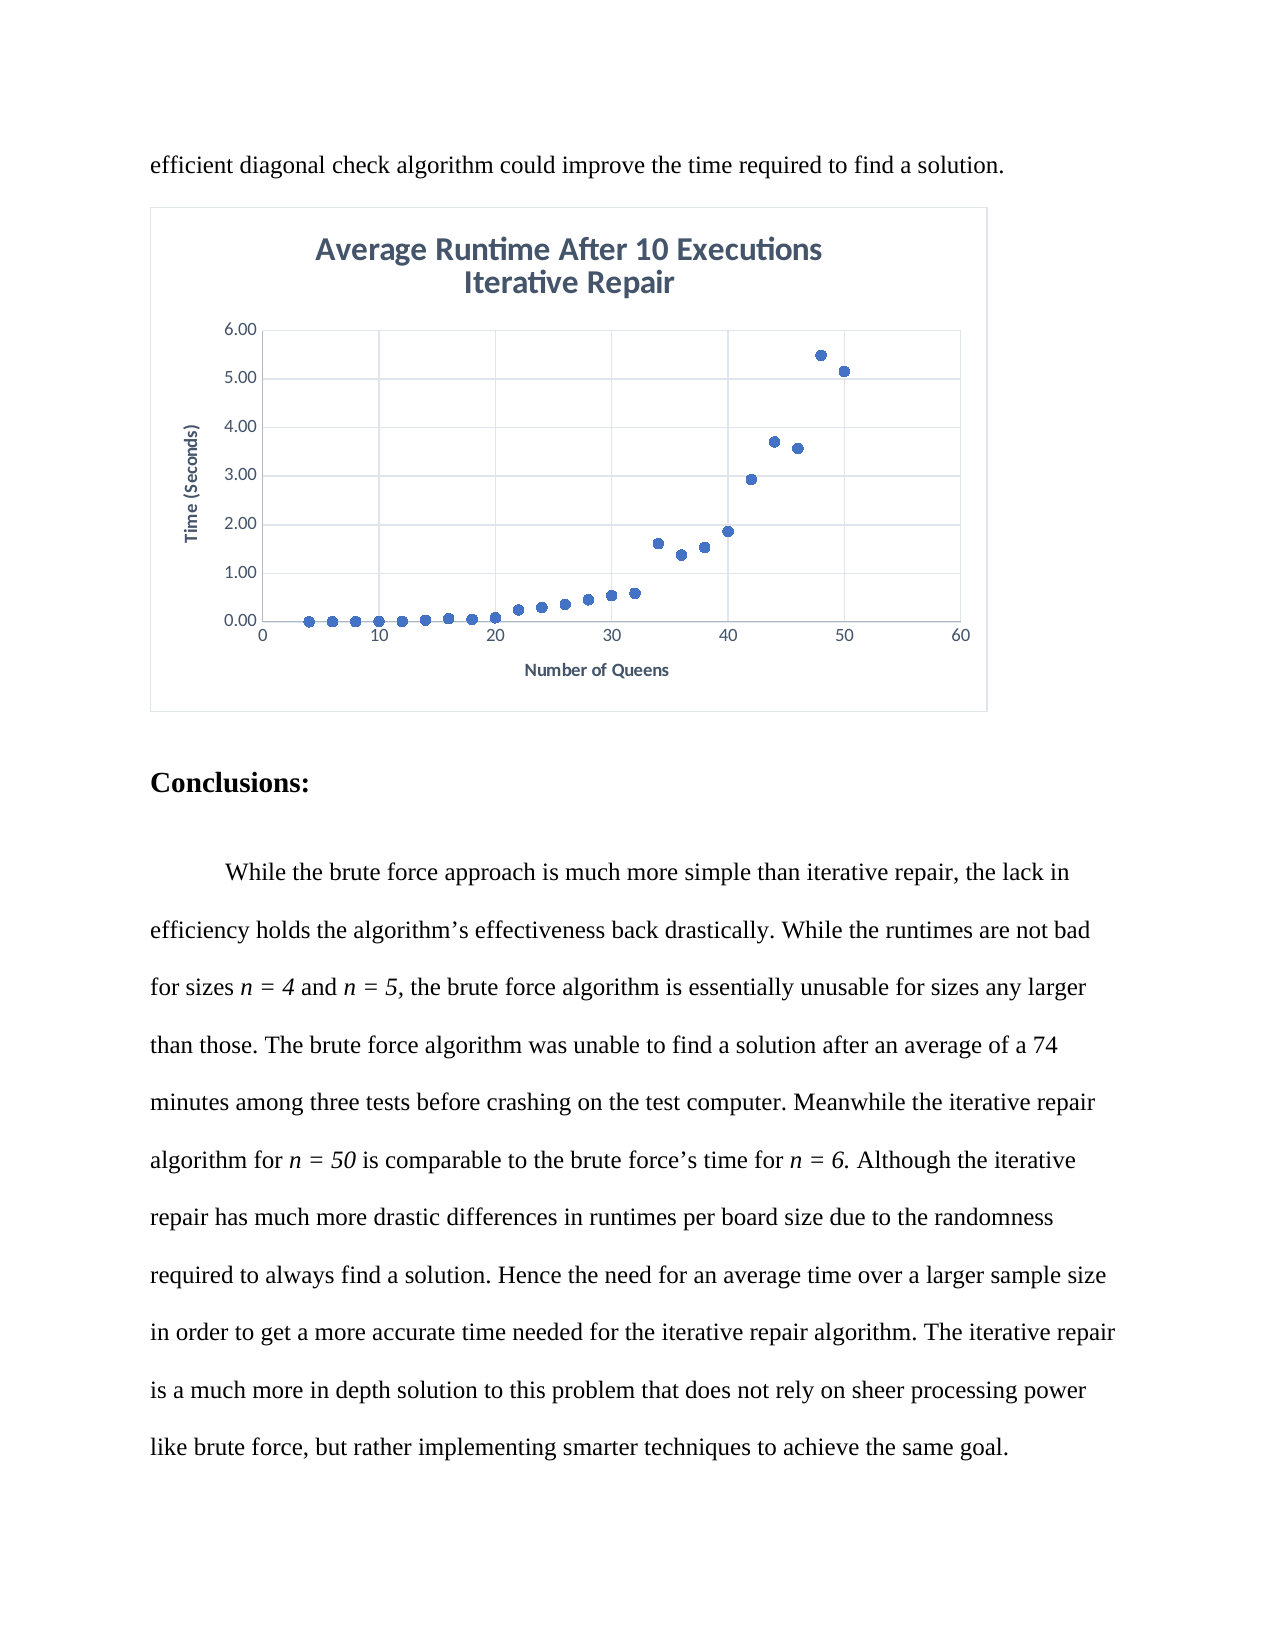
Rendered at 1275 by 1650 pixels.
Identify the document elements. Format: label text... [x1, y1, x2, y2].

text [150, 150, 1125, 712]
text Conclusions: [150, 765, 1125, 799]
text While the brute force approach is much more simple than iterative repair, the lack in efficiency holds the algorithm’s effectiveness back drastically. While the runtimes are not bad for sizes n = 4 and n = 5, the brute force algorithm is essentially unusable for sizes any larger than those. The brute force algorithm was unable to find a solution after an average of a 74 minutes among three tests before crashing on the test computer. Meanwhile the iterative repair algorithm for n = 50 is comparable to the brute force’s time for n = 6. Although the iterative repair has much more drastic differences in runtimes per board size due to the randomness required to always find a solution. Hence the need for an average time over a larger sample size in order to get a more accurate time needed for the iterative repair algorithm. The iterative repair is a much more in depth solution to this problem that does not rely on sheer processing power like brute force, but rather implementing smarter techniques to achieve the same goal. [150, 857, 1125, 1461]
